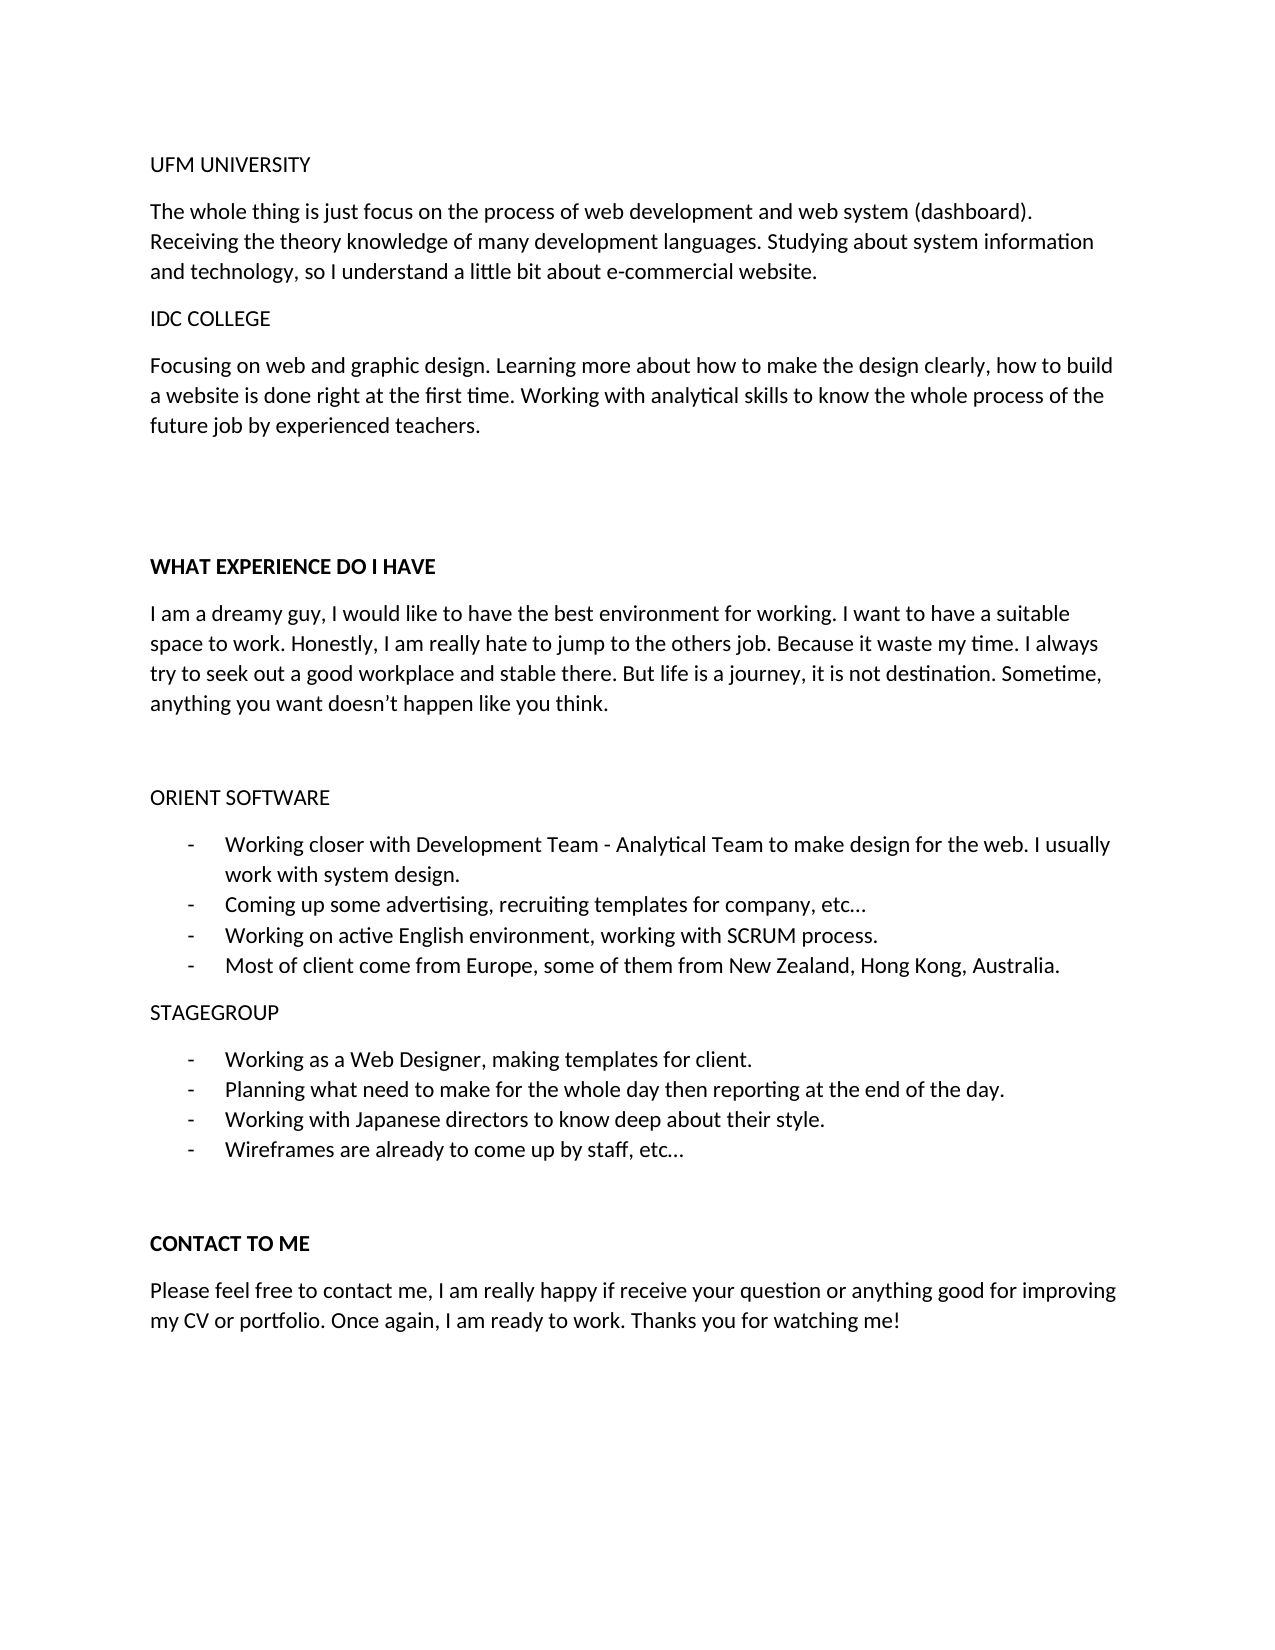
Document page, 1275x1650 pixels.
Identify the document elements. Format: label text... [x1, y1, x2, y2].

list Planning what need to make for the whole day then reporting at the end of the day. [187, 1075, 1125, 1103]
text ORIENT SOFTWARE [150, 783, 1125, 811]
list Working as a Web Designer, making templates for client. [187, 1045, 1125, 1073]
text Please feel free to contact me, I am really happy if receive your question or anything good for improving my CV or portfolio. Once again, I am ready to work. Thanks you for watching me! [150, 1276, 1125, 1334]
text IDC COLLEGE [150, 304, 1125, 332]
list Working closer with Development Team - Analytical Team to make design for the web. I usually work with system design. [187, 830, 1125, 888]
list Coming up some advertising, recruiting templates for company, etc… [187, 891, 1125, 919]
list Wireframes are already to come up by staff, etc… [187, 1135, 1125, 1163]
text Focusing on web and graphic design. Learning more about how to make the design clearly, how to build a website is done right at the first time. Working with analytical skills to know the whole process of the future job by experienced teachers. [150, 351, 1125, 439]
text UFM UNIVERSITY [150, 150, 1125, 178]
list Working with Japanese directors to know deep about their style. [187, 1105, 1125, 1133]
text CONTACT TO ME [150, 1229, 1125, 1257]
list Most of client come from Europe, some of them from New Zealand, Hong Kong, Australia. [187, 951, 1125, 979]
text WHAT EXPERIENCE DO I HAVE [150, 552, 1125, 580]
text The whole thing is just focus on the process of web development and web system (dashboard). Receiving the theory knowledge of many development languages. Studying about system information and technology, so I understand a little bit about e-commercial website. [150, 197, 1125, 285]
text I am a dreamy guy, I would like to have the best environment for working. I want to have a suitable space to work. Honestly, I am really hate to jump to the others job. Because it waste my time. I always try to seek out a good workplace and stable there. But life is a journey, it is not destination. Sometime, anything you want doesn’t happen like you think. [150, 599, 1125, 718]
text STAGEGROUP [150, 998, 1125, 1026]
list Working on active English environment, working with SCRUM process. [187, 921, 1125, 949]
